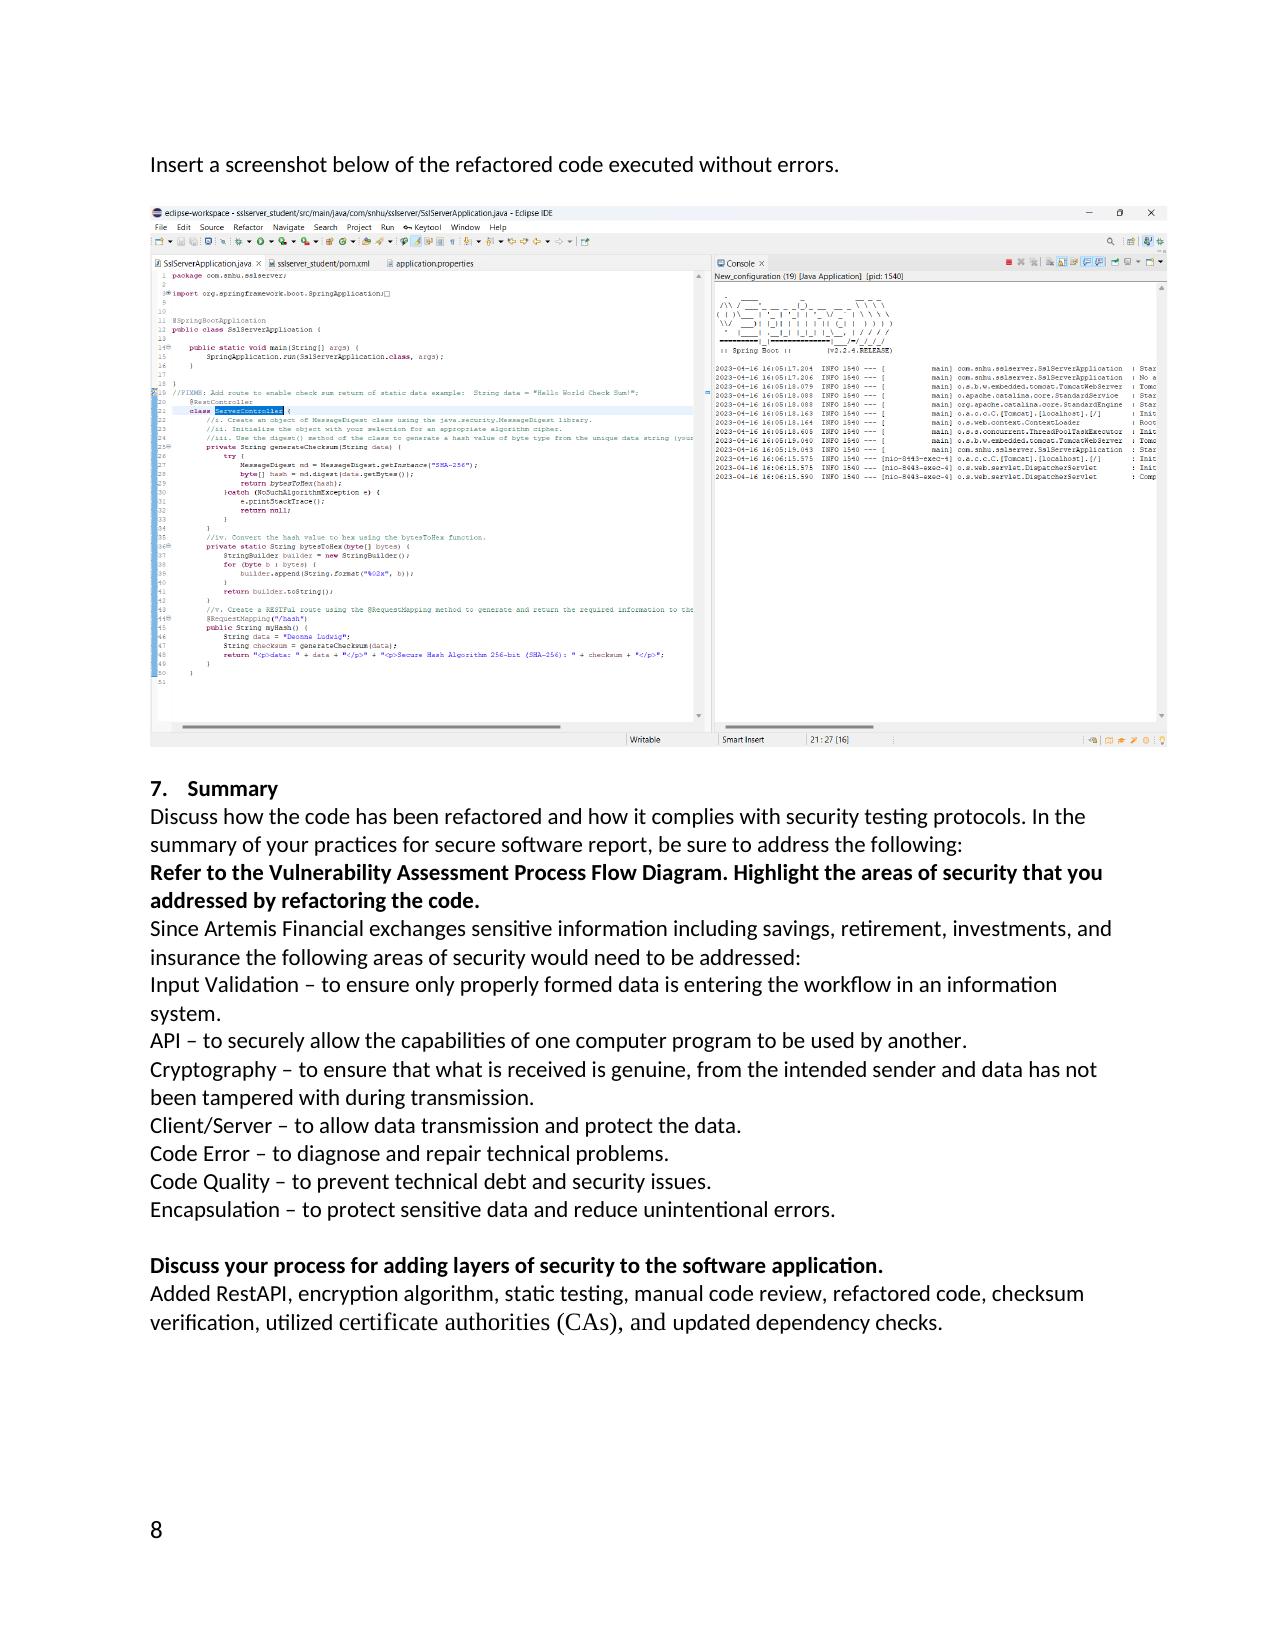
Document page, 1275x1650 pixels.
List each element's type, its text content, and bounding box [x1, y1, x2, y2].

text Encapsulation – to protect sensitive data and reduce unintentional errors. [150, 1195, 1125, 1223]
text API – to securely allow the capabilities of one computer program to be used by another. [150, 1027, 1125, 1055]
text Discuss your process for adding layers of security to the software application. [150, 1251, 1125, 1279]
subtitle Summary [150, 774, 1125, 802]
text Insert a screenshot below of the refactored code executed without errors. [150, 150, 1125, 178]
text Since Artemis Financial exchanges sensitive information including savings, retirement, investments, and insurance the following areas of security would need to be addressed: [150, 914, 1125, 971]
text Code Error – to diagnose and repair technical problems. [150, 1139, 1125, 1167]
picture [150, 206, 1168, 747]
text Client/Server – to allow data transmission and protect the data. [150, 1111, 1125, 1139]
text Refer to the Vulnerability Assessment Process Flow Diagram. Highlight the areas of security that you addressed by refactoring the code. [150, 858, 1125, 914]
text Code Quality – to prevent technical debt and security issues. [150, 1167, 1125, 1195]
text Cryptography – to ensure that what is received is genuine, from the intended sender and data has not been tampered with during transmission. [150, 1055, 1125, 1111]
text Discuss how the code has been refactored and how it complies with security testing protocols. In the summary of your practices for secure software report, be sure to address the following: [150, 802, 1125, 858]
text Input Validation – to ensure only properly formed data is entering the workflow in an information system. [150, 971, 1125, 1027]
text Added RestAPI, encryption algorithm, static testing, manual code review, refactored code, checksum verification, utilized certificate authorities (CAs), and updated dependency checks. [150, 1279, 1125, 1336]
